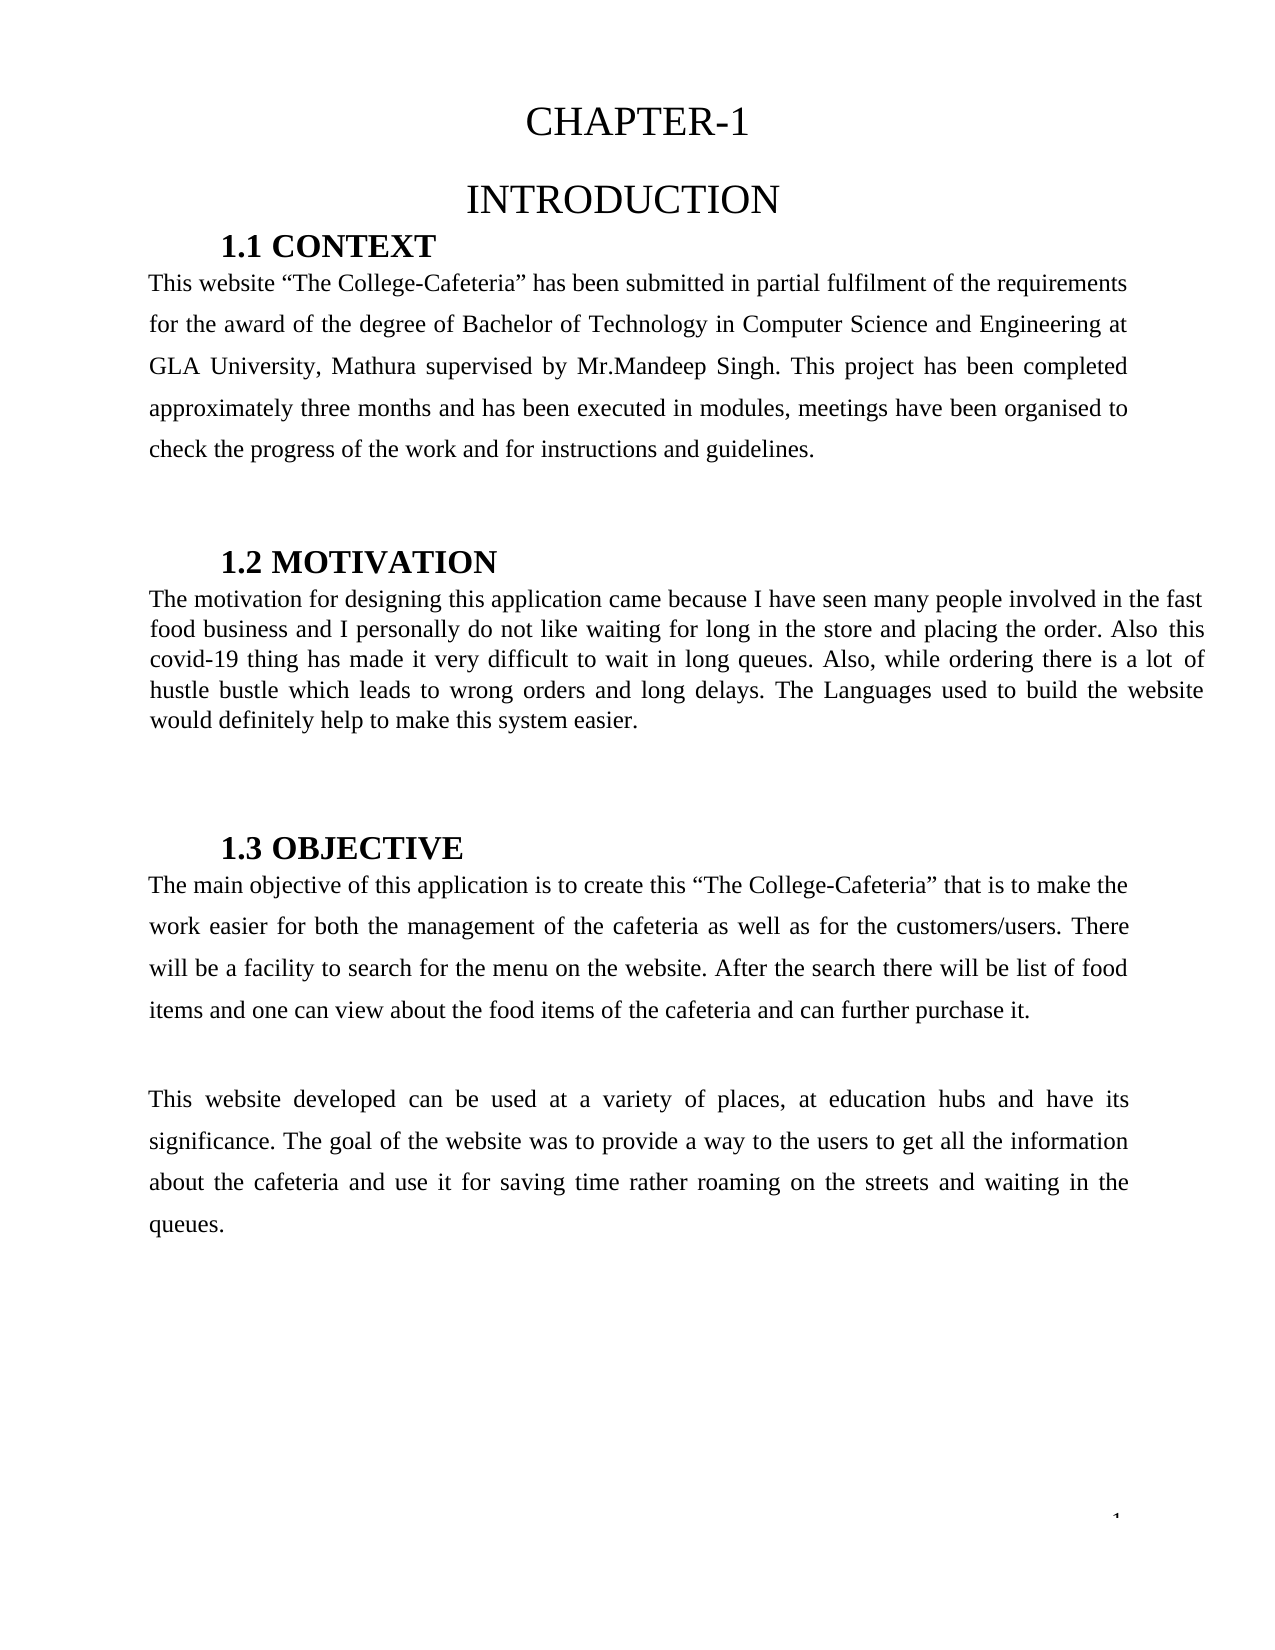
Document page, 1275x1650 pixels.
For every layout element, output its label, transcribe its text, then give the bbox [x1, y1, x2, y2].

subtitle OBJECTIVE [220, 828, 1275, 867]
subtitle CONTEXT [220, 226, 1275, 265]
text The motivation for designing this application came because I have seen many people involved in the fast food business and I personally do not like waiting for long in the store and placing the order. Also this covid-19 thing has made it very difficult to wait in long queues. Also, while ordering there is a lot of hustle bustle which leads to wrong orders and long delays. The Languages used to build the website would definitely help to make this system easier. [148, 584, 1205, 734]
subtitle MOTIVATION [220, 542, 1275, 581]
text The main objective of this application is to create this “The College-Cafeteria” that is to make the work easier for both the management of the cafeteria as well as for the customers/users. There will be a facility to search for the menu on the website. After the search there will be list of food items and one can view about the food items of the cafeteria and can further purchase it. [148, 870, 1130, 1023]
text This website developed can be used at a variety of places, at education hubs and have its significance. The goal of the website was to provide a way to the users to get all the information about the cafeteria and use it for saving time rather roaming on the streets and waiting in the queues. [148, 1084, 1129, 1238]
text INTRODUCTION [466, 175, 1275, 223]
text CHAPTER-1 [399, 97, 876, 144]
text This website “The College-Cafeteria” has been submitted in partial fulfilment of the requirements for the award of the degree of Bachelor of Technology in Computer Science and Engineering at GLA University, Mathura supervised by Mr.Mandeep Singh. This project has been completed approximately three months and has been executed in modules, meetings have been organised to check the progress of the work and for instructions and guidelines. [148, 268, 1129, 463]
